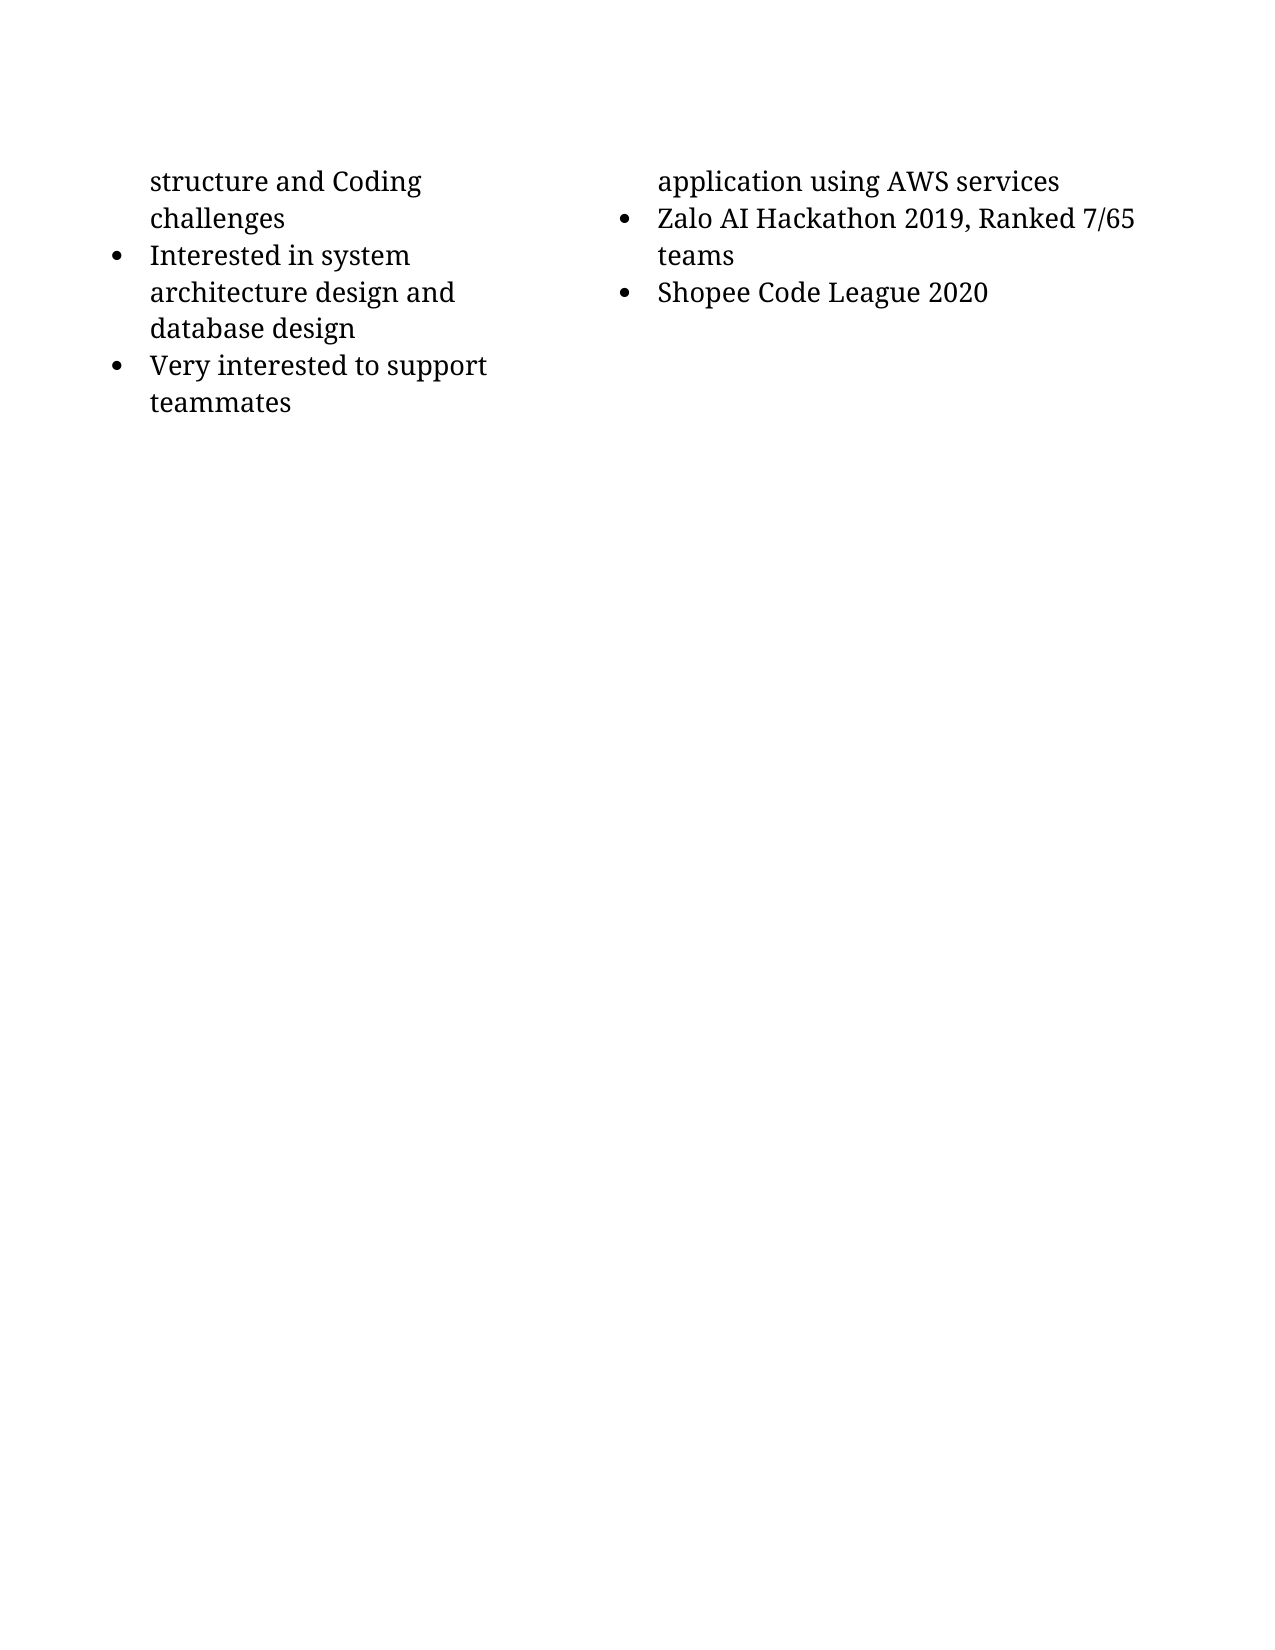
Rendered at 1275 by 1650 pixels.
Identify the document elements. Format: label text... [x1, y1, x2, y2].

table_cell AWS HackDay 2017, implement an application using AWS services Zalo AI Hackathon 2019, Ranked 7/65 teams Shopee Code League 2020 [571, 150, 1219, 421]
